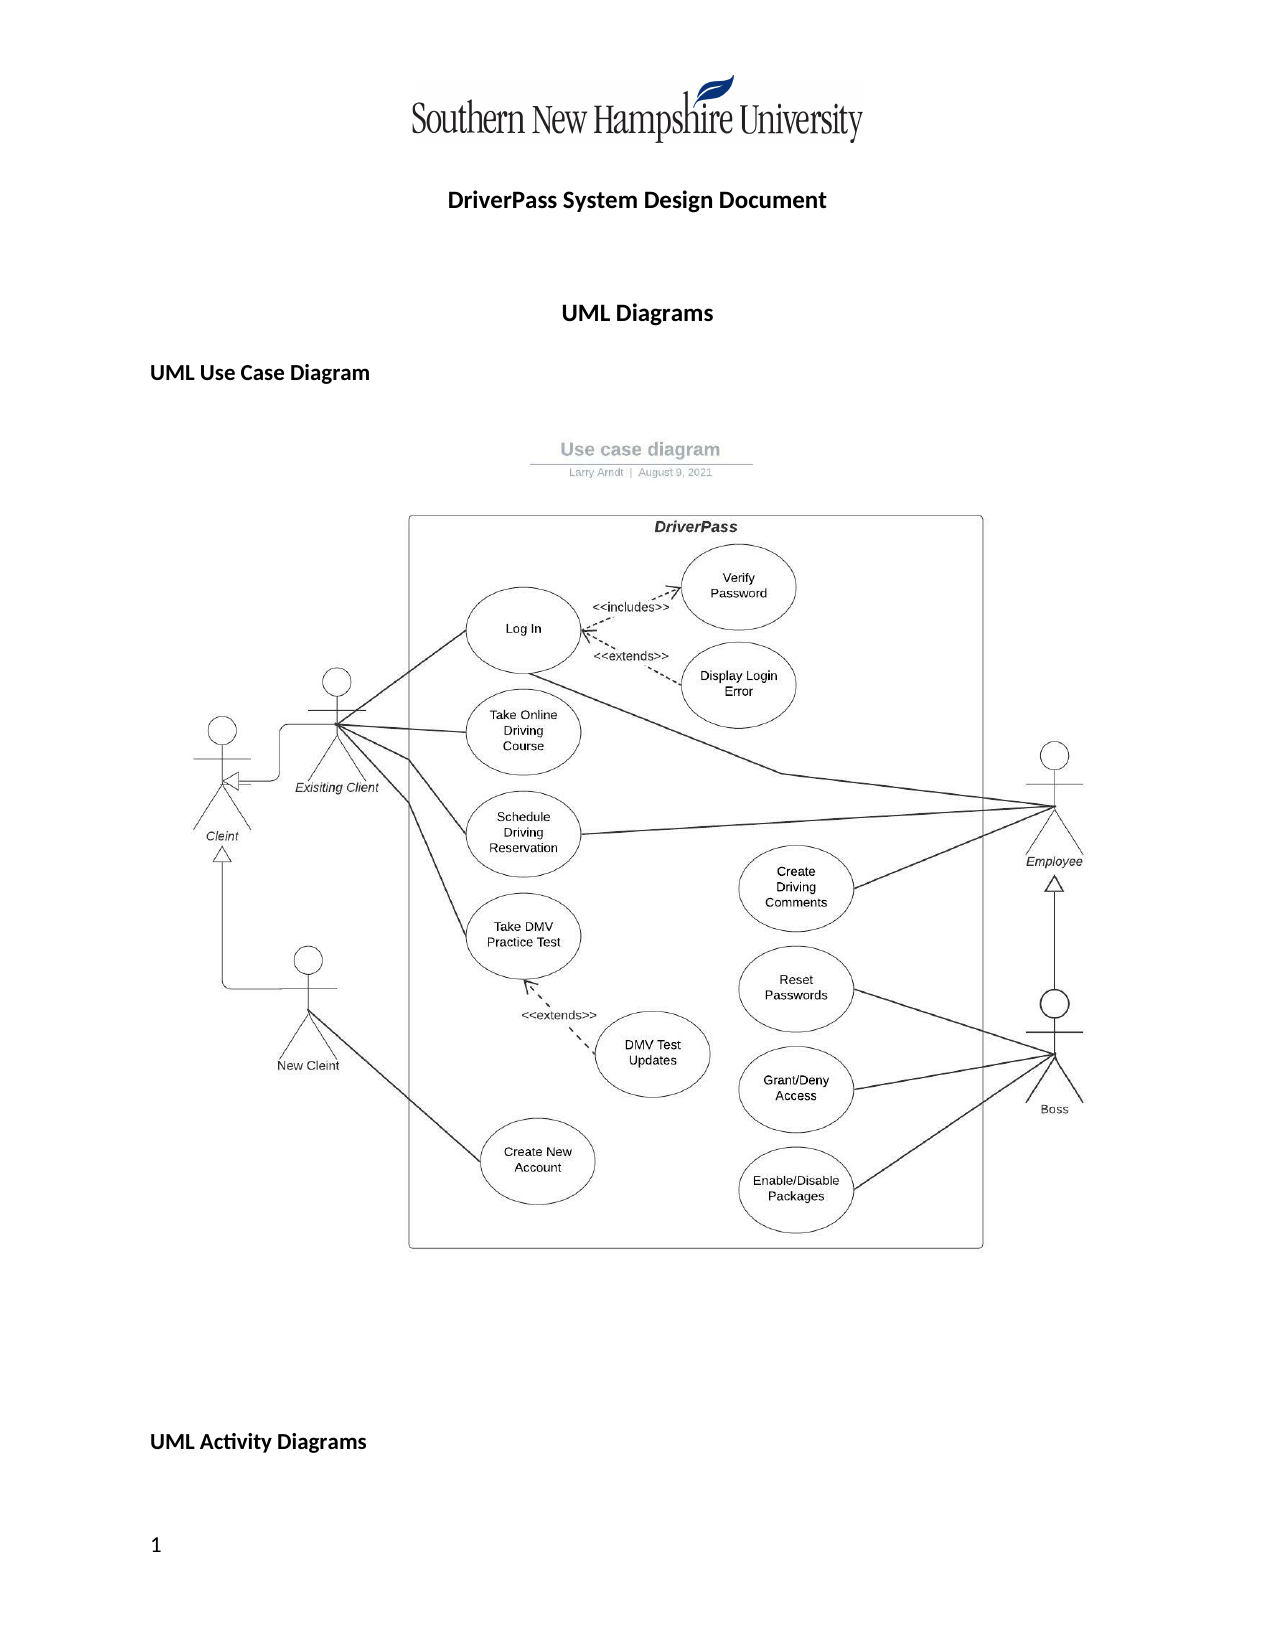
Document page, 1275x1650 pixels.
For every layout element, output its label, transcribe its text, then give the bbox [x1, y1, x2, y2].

subtitle UML Use Case Diagram [150, 358, 1125, 386]
subtitle DriverPass System Design Document [150, 184, 1125, 214]
picture [150, 386, 1125, 1344]
subtitle UML Diagrams [150, 298, 1125, 328]
picture [412, 75, 863, 143]
subtitle UML Activity Diagrams [150, 1427, 1125, 1456]
